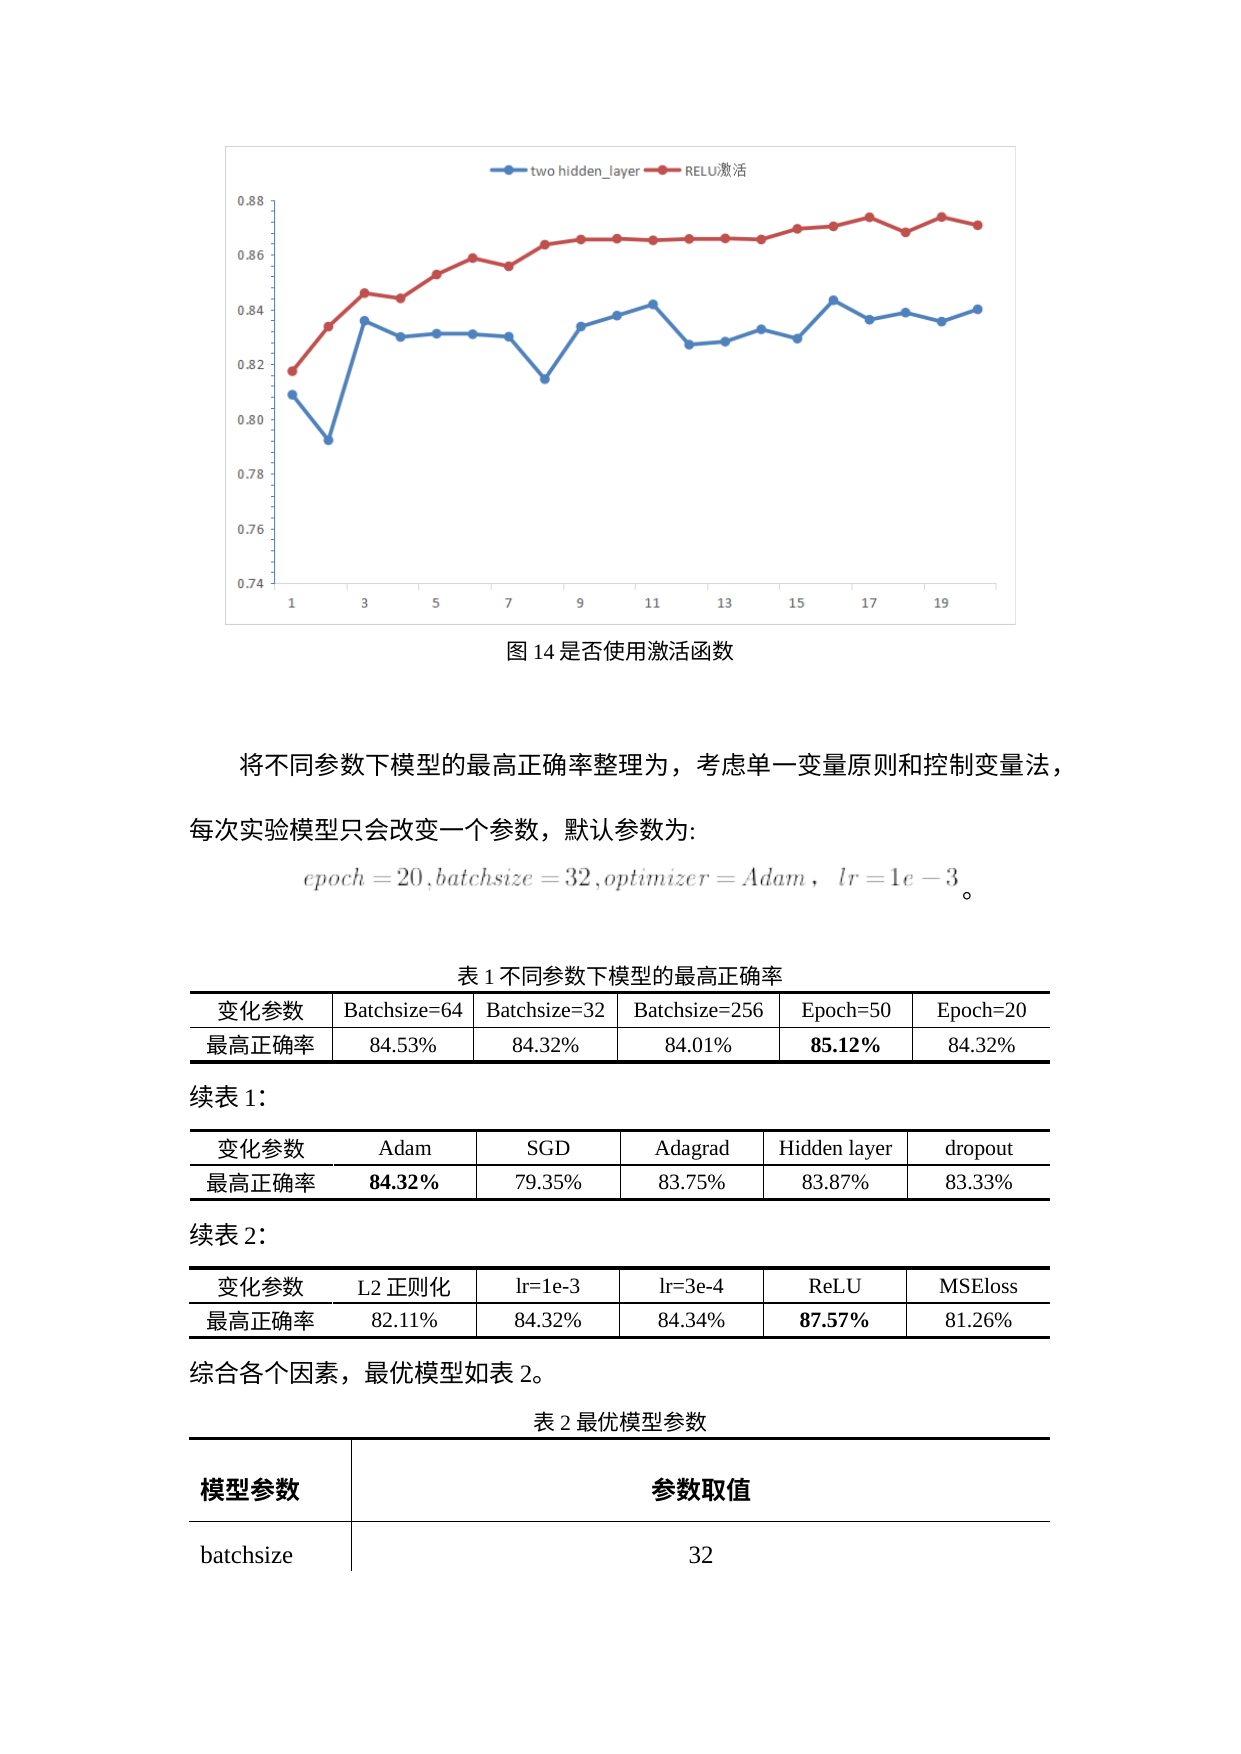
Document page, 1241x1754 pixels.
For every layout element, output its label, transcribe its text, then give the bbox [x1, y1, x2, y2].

text 将不同参数下模型的最高正确率整理为表 1，考虑单一变量原则和控制变量法，每次实验模型只会改变一个参数，默认参数为: [189, 731, 1051, 861]
table_cell batchsize [189, 1522, 351, 1571]
table_header SGD [477, 1132, 620, 1164]
table_cell 32 [352, 1522, 1050, 1571]
table_header lr=1e-3 [477, 1270, 619, 1302]
table_header 变化参数 [190, 994, 332, 1026]
table_cell 最高正确率 [190, 1166, 333, 1198]
table_cell 最高正确率 [190, 1028, 332, 1060]
table_header lr=3e-4 [620, 1270, 763, 1302]
table_header dropout [908, 1132, 1050, 1164]
table_cell 87.57% [764, 1304, 906, 1336]
text 图 14 是否使用激活函数 [189, 633, 1051, 666]
table_cell 84.32% [474, 1028, 617, 1060]
table_header Hidden layer [764, 1132, 907, 1164]
table_cell 83.75% [621, 1166, 763, 1198]
text 综合各个因素，最优模型如表 2。 [189, 1339, 1051, 1404]
text 。 [189, 861, 1051, 926]
table_header Batchsize=32 [474, 994, 617, 1026]
table_cell 79.35% [477, 1166, 620, 1198]
picture [224, 145, 1016, 626]
table_cell 84.32% [334, 1166, 476, 1198]
table_cell 85.12% [780, 1028, 912, 1060]
table_header ReLU [764, 1270, 906, 1302]
table_cell 83.33% [908, 1166, 1050, 1198]
table_cell 84.34% [620, 1304, 763, 1336]
table_header Adam [334, 1132, 476, 1164]
table_header L2正则化 [333, 1270, 476, 1302]
table_cell 84.32% [477, 1304, 619, 1336]
table_header Epoch=50 [780, 994, 912, 1026]
table_header Epoch=20 [913, 994, 1050, 1026]
text 续表1： [189, 1064, 1051, 1128]
text 续表2： [189, 1201, 1051, 1266]
table_header 模型参数 [189, 1440, 351, 1521]
table_cell 最高正确率 [189, 1304, 332, 1336]
table_cell 83.87% [764, 1166, 907, 1198]
table_cell 84.32% [913, 1028, 1050, 1060]
table_cell 82.11% [333, 1304, 476, 1336]
table_header 变化参数 [190, 1132, 333, 1164]
table_header 参数取值 [352, 1440, 1050, 1521]
table_header 变化参数 [189, 1270, 332, 1302]
table_cell 84.53% [333, 1028, 473, 1060]
table_header Batchsize=64 [333, 994, 473, 1026]
text 表 2 最优模型参数 [189, 1404, 1051, 1437]
table_header Batchsize=256 [618, 994, 779, 1026]
table_cell 81.26% [907, 1304, 1050, 1336]
table_header Adagrad [621, 1132, 763, 1164]
table_header MSEloss [907, 1270, 1050, 1302]
table_cell 84.01% [618, 1028, 779, 1060]
text 表 1不同参数下模型的最高正确率 [189, 958, 1051, 991]
